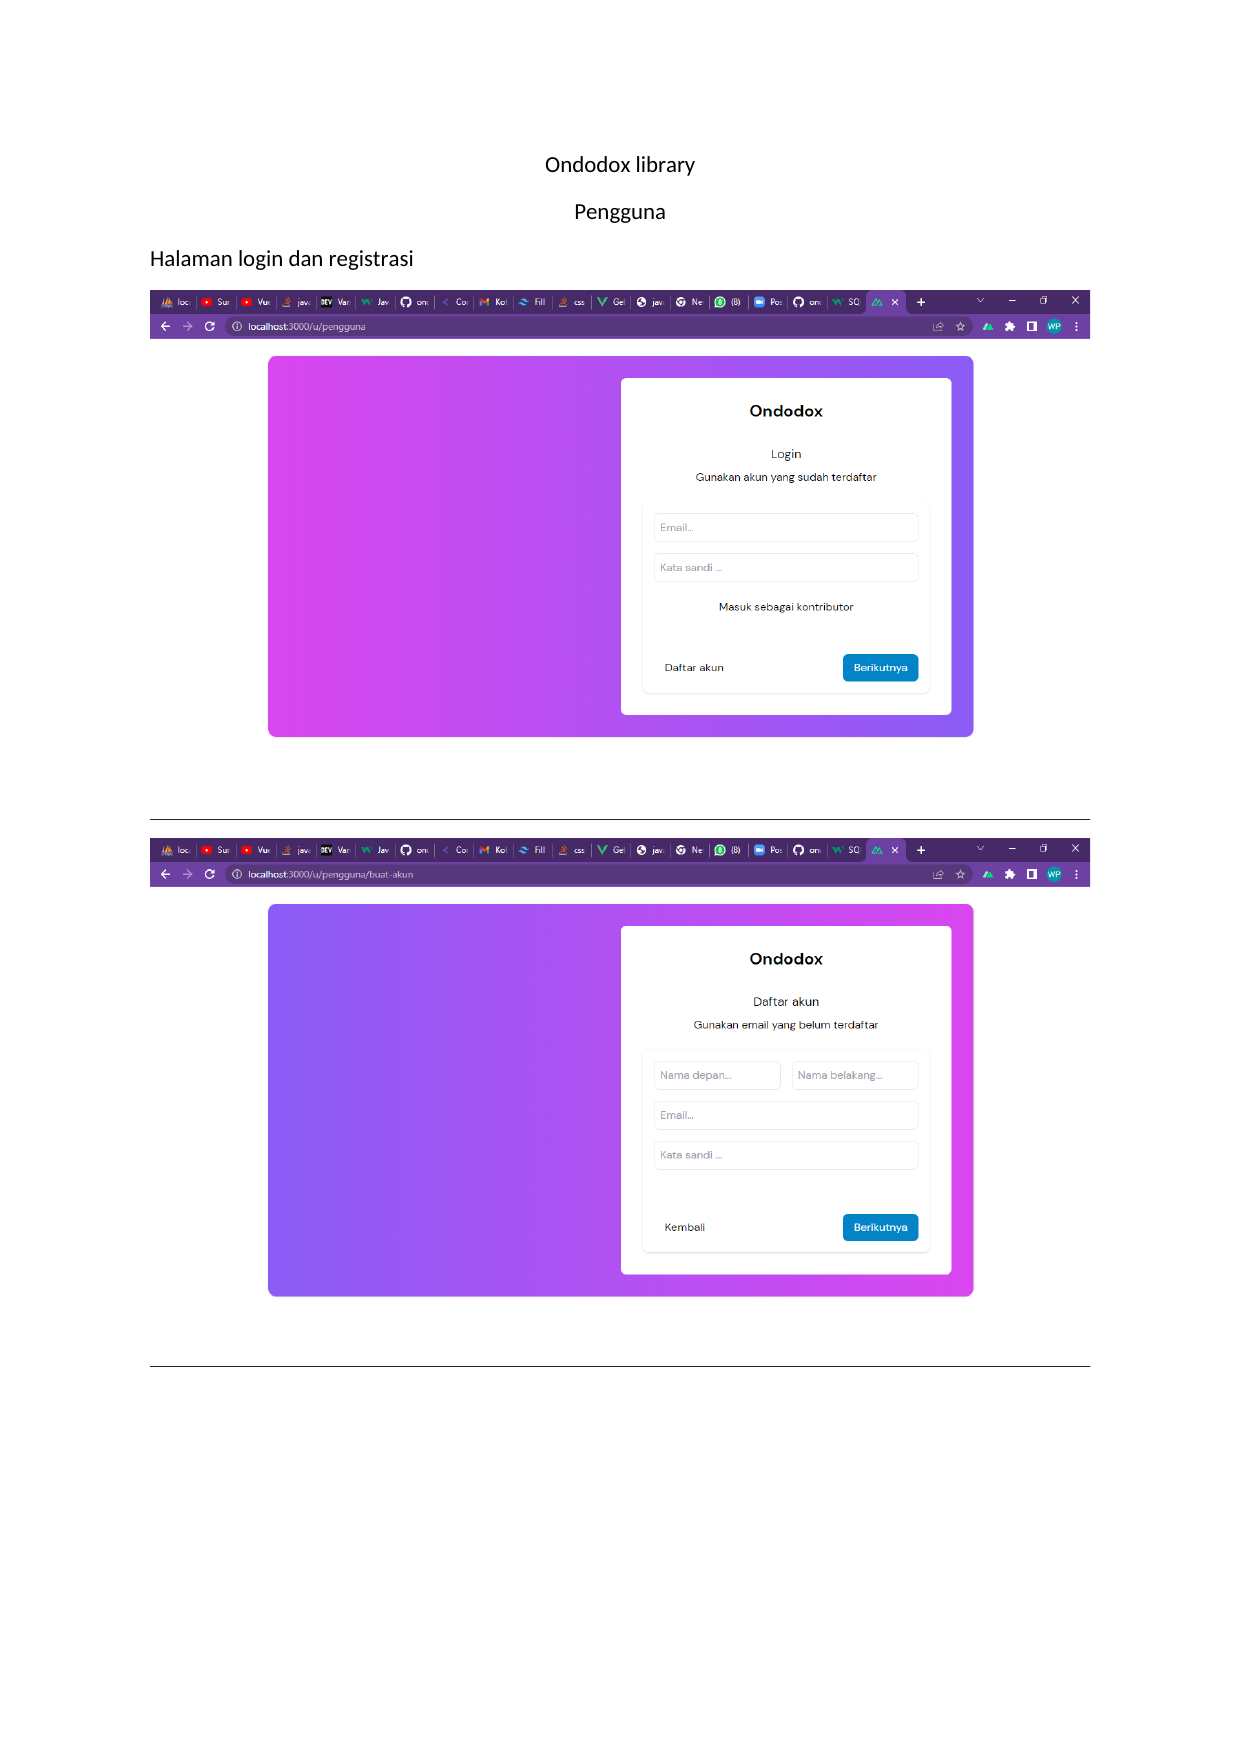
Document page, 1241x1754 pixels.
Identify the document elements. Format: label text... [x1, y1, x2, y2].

picture [150, 290, 1091, 820]
picture [150, 838, 1091, 1367]
text Ondodox library [150, 150, 1090, 178]
text Halaman login dan registrasi [150, 244, 1090, 272]
text Pengguna [150, 197, 1090, 225]
